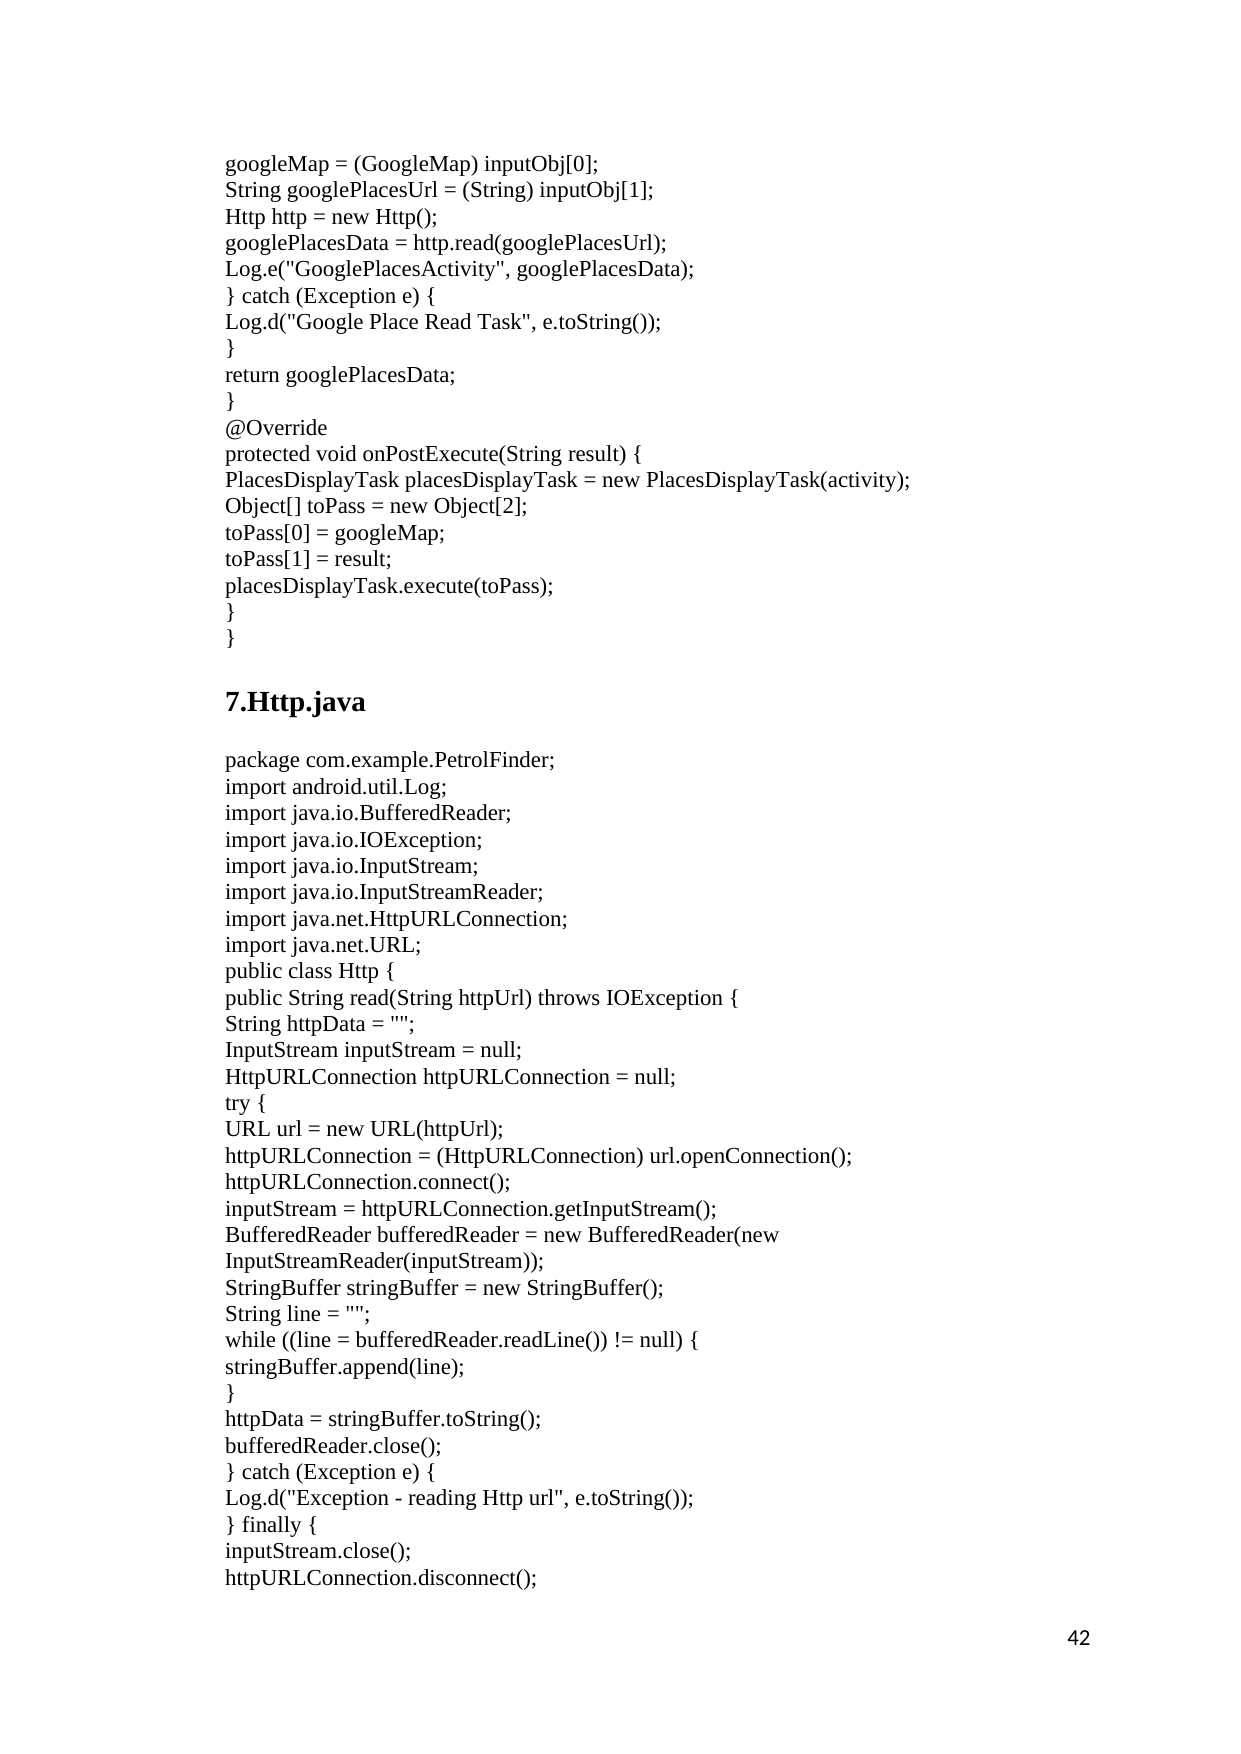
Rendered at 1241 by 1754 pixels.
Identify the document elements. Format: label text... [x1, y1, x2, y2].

text try { [225, 1089, 1090, 1116]
text import java.io.BufferedReader; [225, 799, 1090, 826]
text String googlePlacesUrl = (String) inputObj[1]; [225, 176, 1090, 203]
text toPass[0] = googleMap; [225, 519, 1090, 545]
text googleMap = (GoogleMap) inputObj[0]; [225, 150, 1090, 176]
text httpURLConnection = (HttpURLConnection) url.openConnection(); [225, 1142, 1090, 1168]
text InputStream inputStream = null; [225, 1036, 1090, 1063]
text public class Http { [225, 957, 1090, 984]
text Log.d("Google Place Read Task", e.toString()); [225, 308, 1090, 334]
text } catch (Exception e) { [225, 1458, 1090, 1484]
text } [225, 624, 1090, 651]
text stringBuffer.append(line); [225, 1353, 1090, 1379]
text @Override [225, 413, 1090, 440]
text toPass[1] = result; [225, 545, 1090, 572]
text Log.e("GooglePlacesActivity", googlePlacesData); [225, 255, 1090, 282]
text package com.example.PetrolFinder; [225, 747, 1090, 773]
text httpURLConnection.disconnect(); [225, 1563, 1090, 1590]
text import java.net.URL; [225, 931, 1090, 957]
text } [225, 387, 1090, 413]
text } [225, 334, 1090, 361]
text placesDisplayTask.execute(toPass); [225, 572, 1090, 598]
text } [225, 1379, 1090, 1405]
text httpURLConnection.connect(); [225, 1168, 1090, 1194]
text BufferedReader bufferedReader = new BufferedReader(new InputStreamReader(inputStream)); [225, 1221, 1090, 1274]
text import java.io.InputStreamReader; [225, 878, 1090, 905]
text googlePlacesData = http.read(googlePlacesUrl); [225, 229, 1090, 255]
text } [225, 598, 1090, 624]
text PlacesDisplayTask placesDisplayTask = new PlacesDisplayTask(activity); [225, 466, 1090, 493]
text URL url = new URL(httpUrl); [225, 1116, 1090, 1142]
text Log.d("Exception - reading Http url", e.toString()); [225, 1484, 1090, 1511]
text HttpURLConnection httpURLConnection = null; [225, 1063, 1090, 1089]
text inputStream = httpURLConnection.getInputStream(); [225, 1194, 1090, 1221]
text Object[] toPass = new Object[2]; [225, 493, 1090, 519]
text import java.io.InputStream; [225, 852, 1090, 878]
text } finally { [225, 1511, 1090, 1537]
text } catch (Exception e) { [225, 282, 1090, 308]
text inputStream.close(); [225, 1537, 1090, 1563]
text public String read(String httpUrl) throws IOException { [225, 984, 1090, 1010]
text import java.io.IOException; [225, 826, 1090, 852]
text import java.net.HttpURLConnection; [225, 905, 1090, 931]
text protected void onPostExecute(String result) { [225, 440, 1090, 466]
text import android.util.Log; [225, 773, 1090, 799]
text while ((line = bufferedReader.readLine()) != null) { [225, 1326, 1090, 1353]
text bufferedReader.close(); [225, 1432, 1090, 1458]
text StringBuffer stringBuffer = new StringBuffer(); [225, 1274, 1090, 1300]
text 7.Http.java [225, 684, 1090, 718]
text httpData = stringBuffer.toString(); [225, 1405, 1090, 1432]
text String httpData = ""; [225, 1010, 1090, 1036]
text return googlePlacesData; [225, 361, 1090, 387]
text String line = ""; [225, 1300, 1090, 1326]
text Http http = new Http(); [225, 203, 1090, 229]
